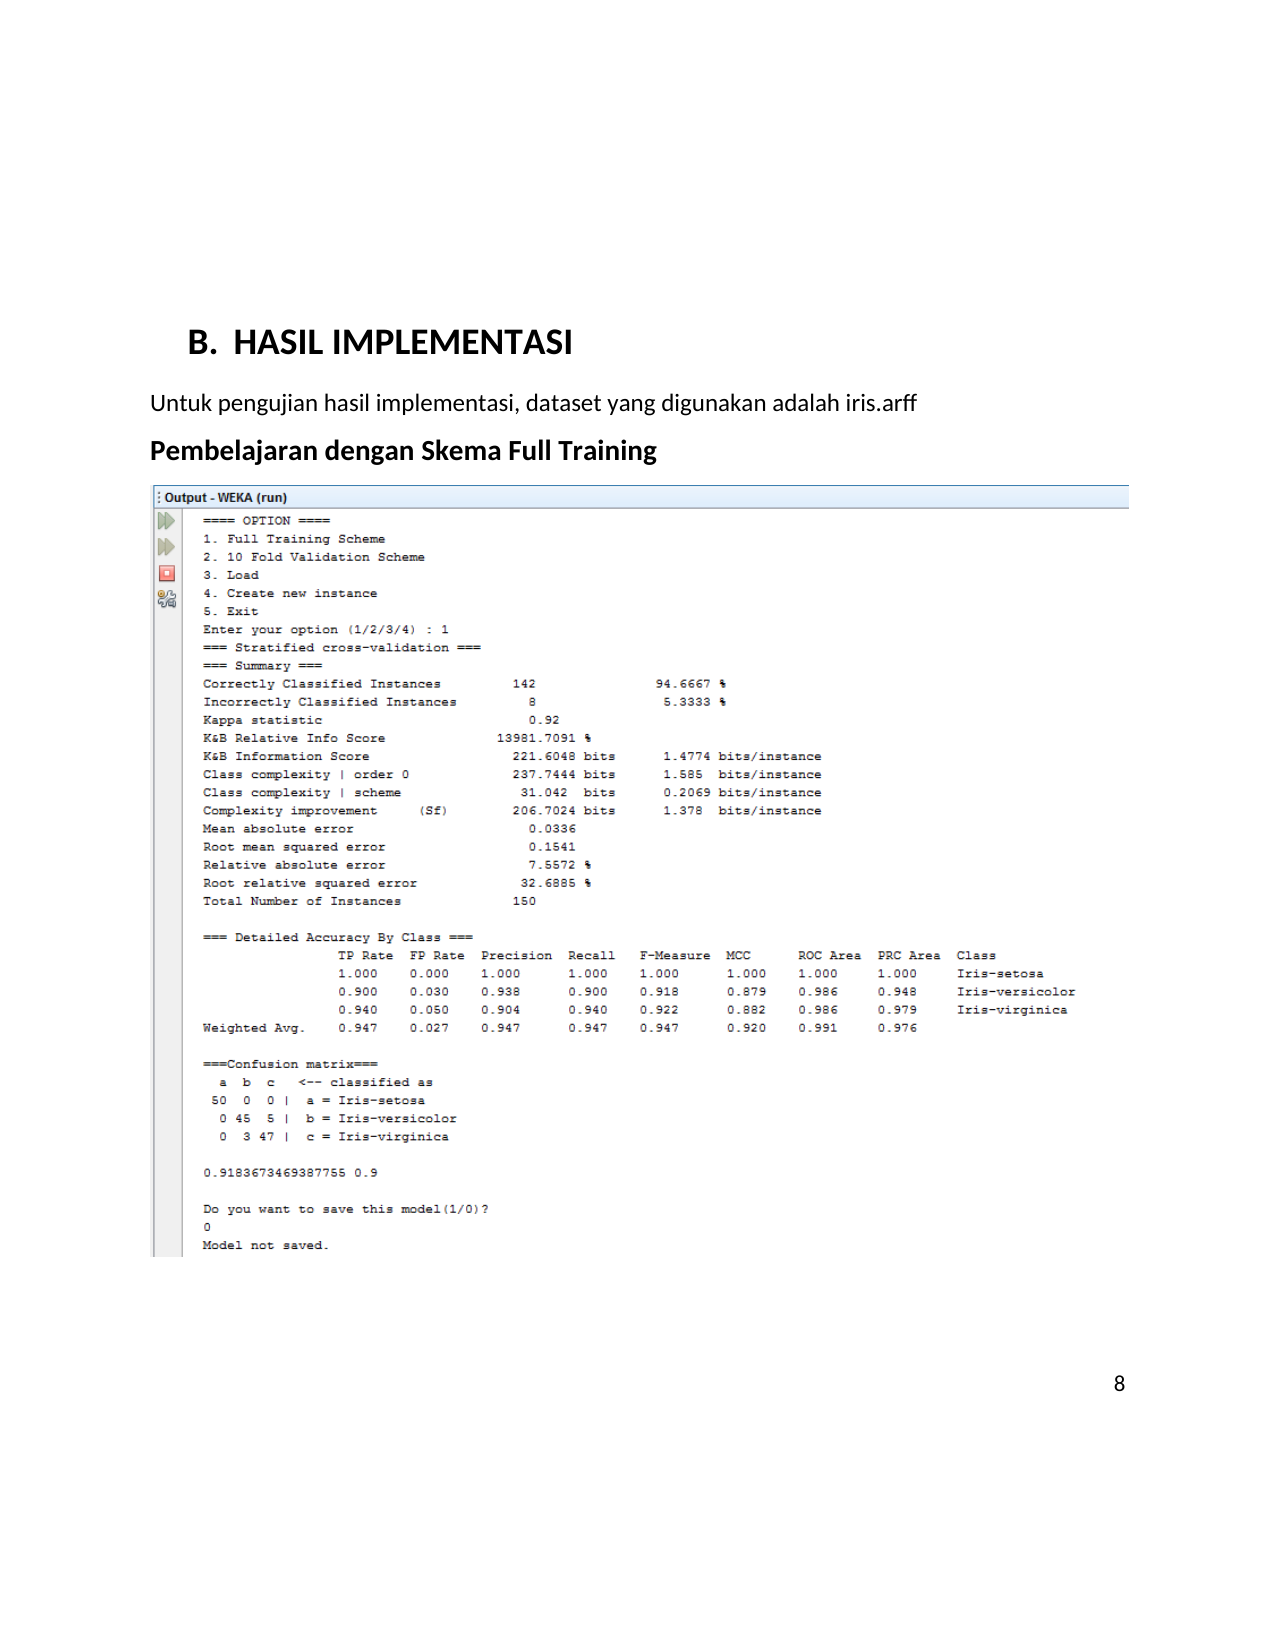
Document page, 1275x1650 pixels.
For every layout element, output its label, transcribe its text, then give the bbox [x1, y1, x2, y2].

text Pembelajaran dengan Skema Full Training [150, 432, 1125, 468]
picture [150, 485, 1129, 1257]
text Untuk pengujian hasil implementasi, dataset yang digunakan adalah iris.arff [150, 387, 1125, 417]
list HASIL IMPLEMENTASI [187, 318, 1125, 364]
